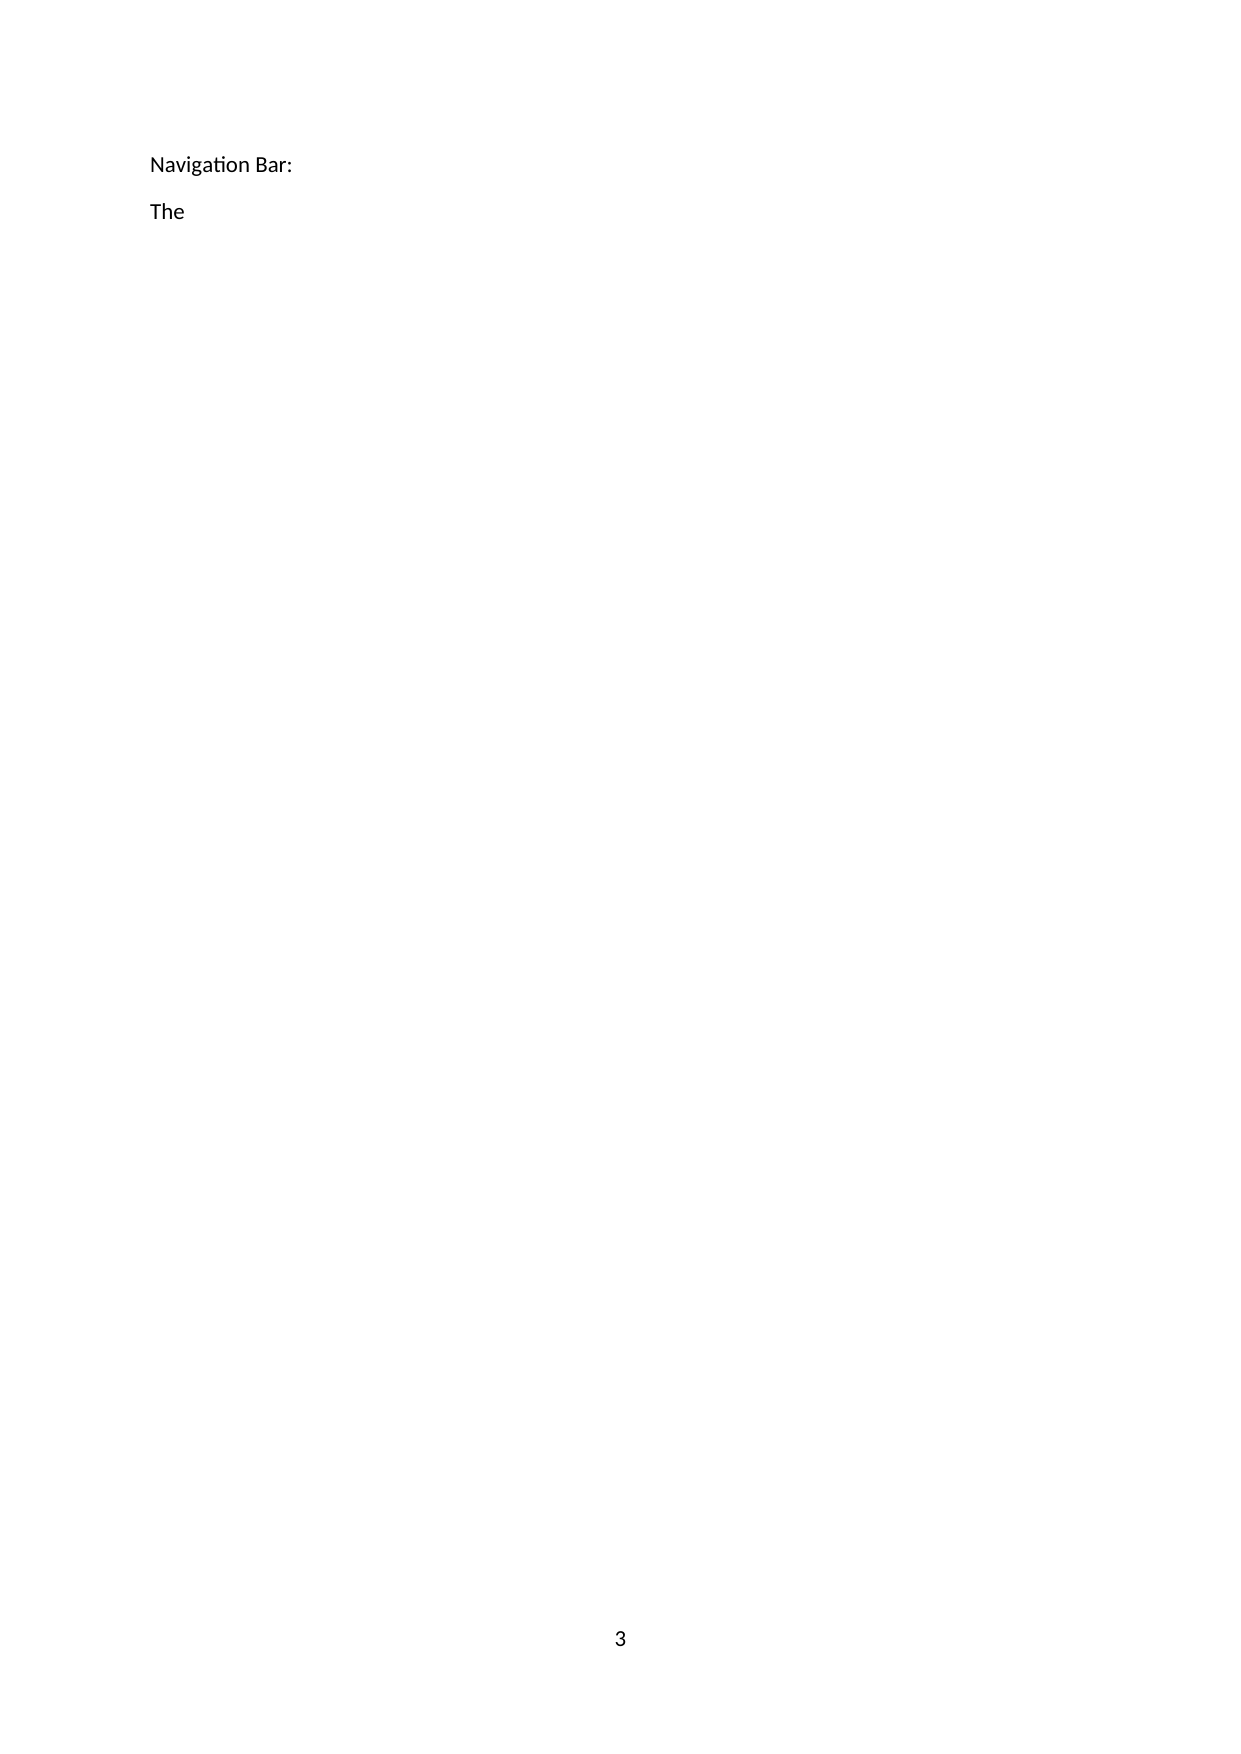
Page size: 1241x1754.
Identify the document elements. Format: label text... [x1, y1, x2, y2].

text Navigation Bar: [150, 150, 1090, 178]
text The [150, 197, 1090, 225]
